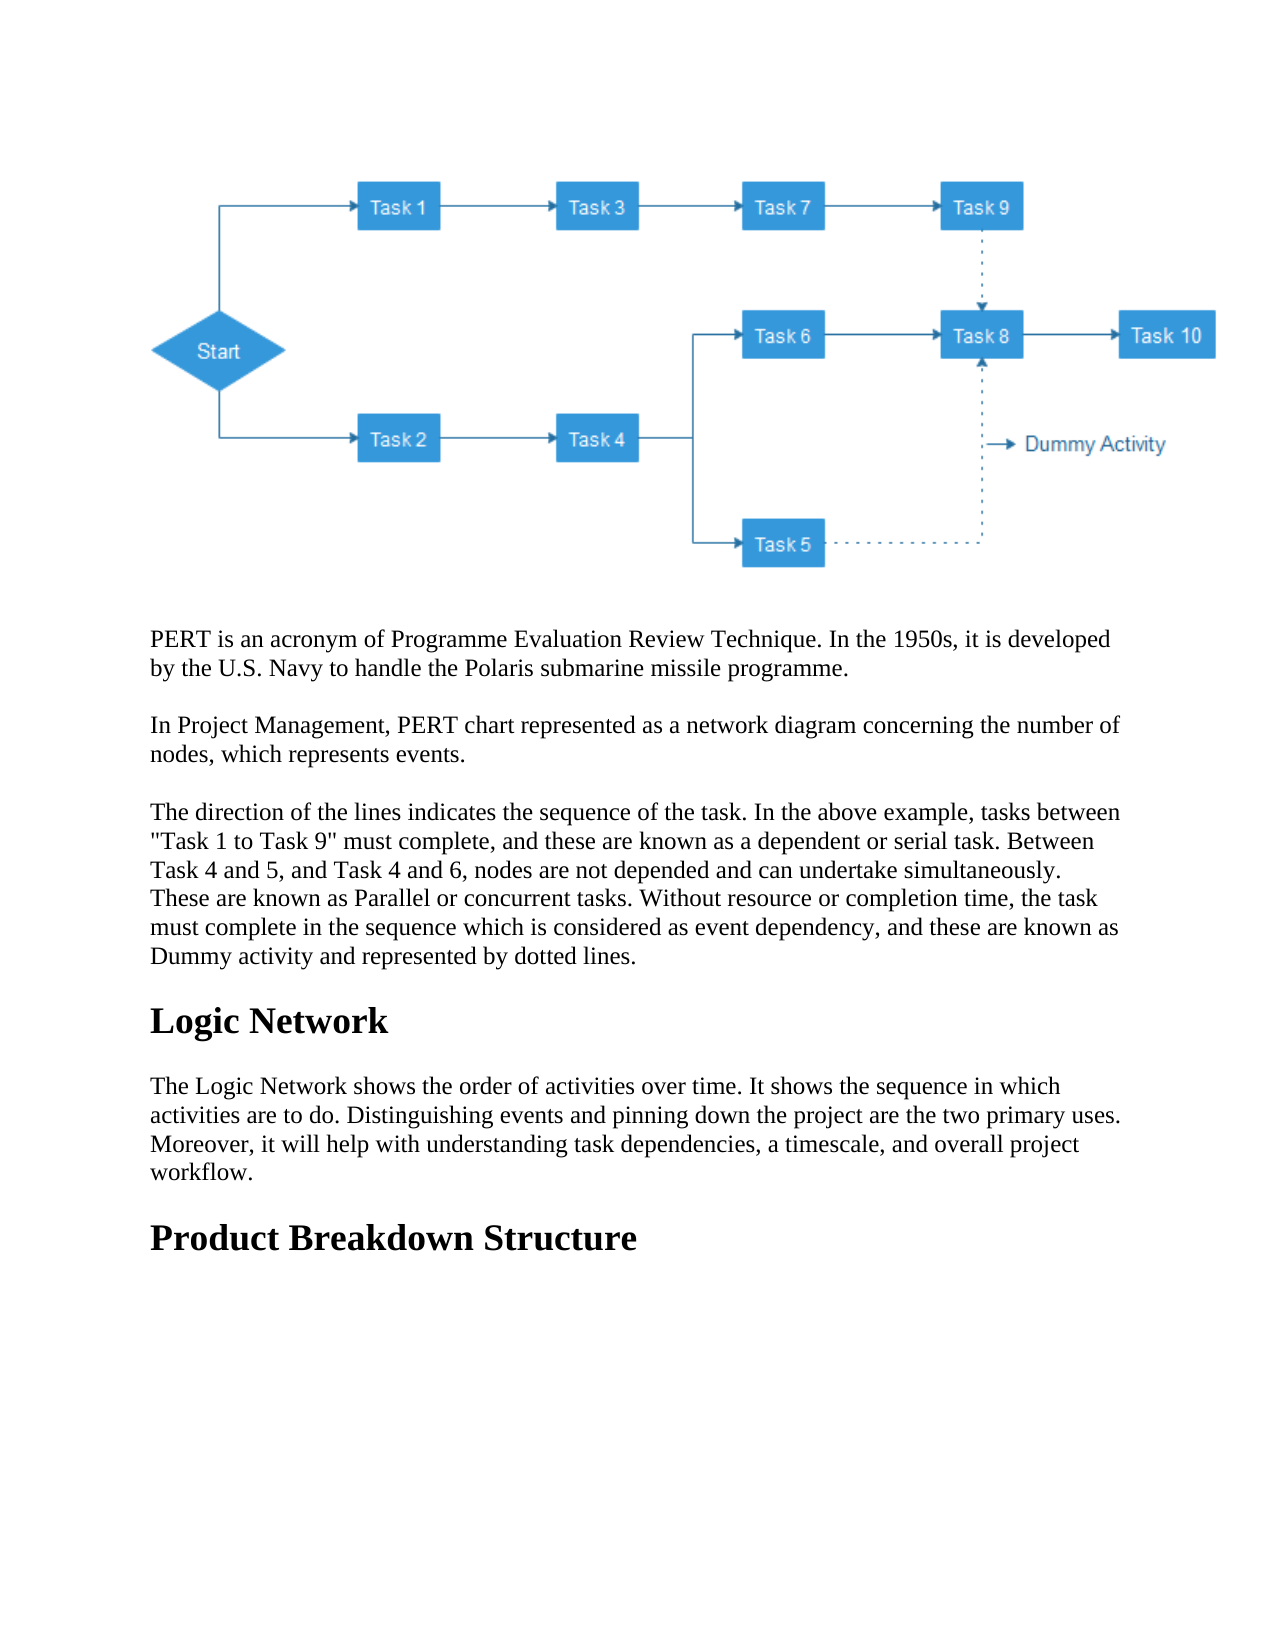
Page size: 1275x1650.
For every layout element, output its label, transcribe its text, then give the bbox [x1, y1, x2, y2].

subtitle Product Breakdown Structure [150, 1215, 1125, 1258]
text In Project Management, PERT chart represented as a network diagram concerning the number of nodes, which represents events. [150, 711, 1125, 768]
text PERT is an acronym of Programme Evaluation Review Technique. In the 1950s, it is developed by the U.S. Navy to handle the Polaris submarine missile programme. [150, 624, 1125, 681]
text The Logic Network shows the order of activities over time. It shows the sequence in which activities are to do. Distinguishing events and pinning down the project are the two primary uses. Moreover, it will help with understanding task dependencies, a timescale, and overall project workflow. [150, 1071, 1125, 1186]
subtitle Logic Network [150, 999, 1125, 1042]
text The direction of the lines indicates the sequence of the task. In the above example, tasks between "Task 1 to Task 9" must complete, and these are known as a dependent or serial task. Between Task 4 and 5, and Task 4 and 6, nodes are not depended and can undertake simultaneously. These are known as Parallel or concurrent tasks. Without resource or completion time, the task must complete in the sequence which is considered as event dependency, and these are known as Dummy activity and represented by dotted lines. [150, 797, 1125, 970]
picture [150, 150, 1227, 591]
